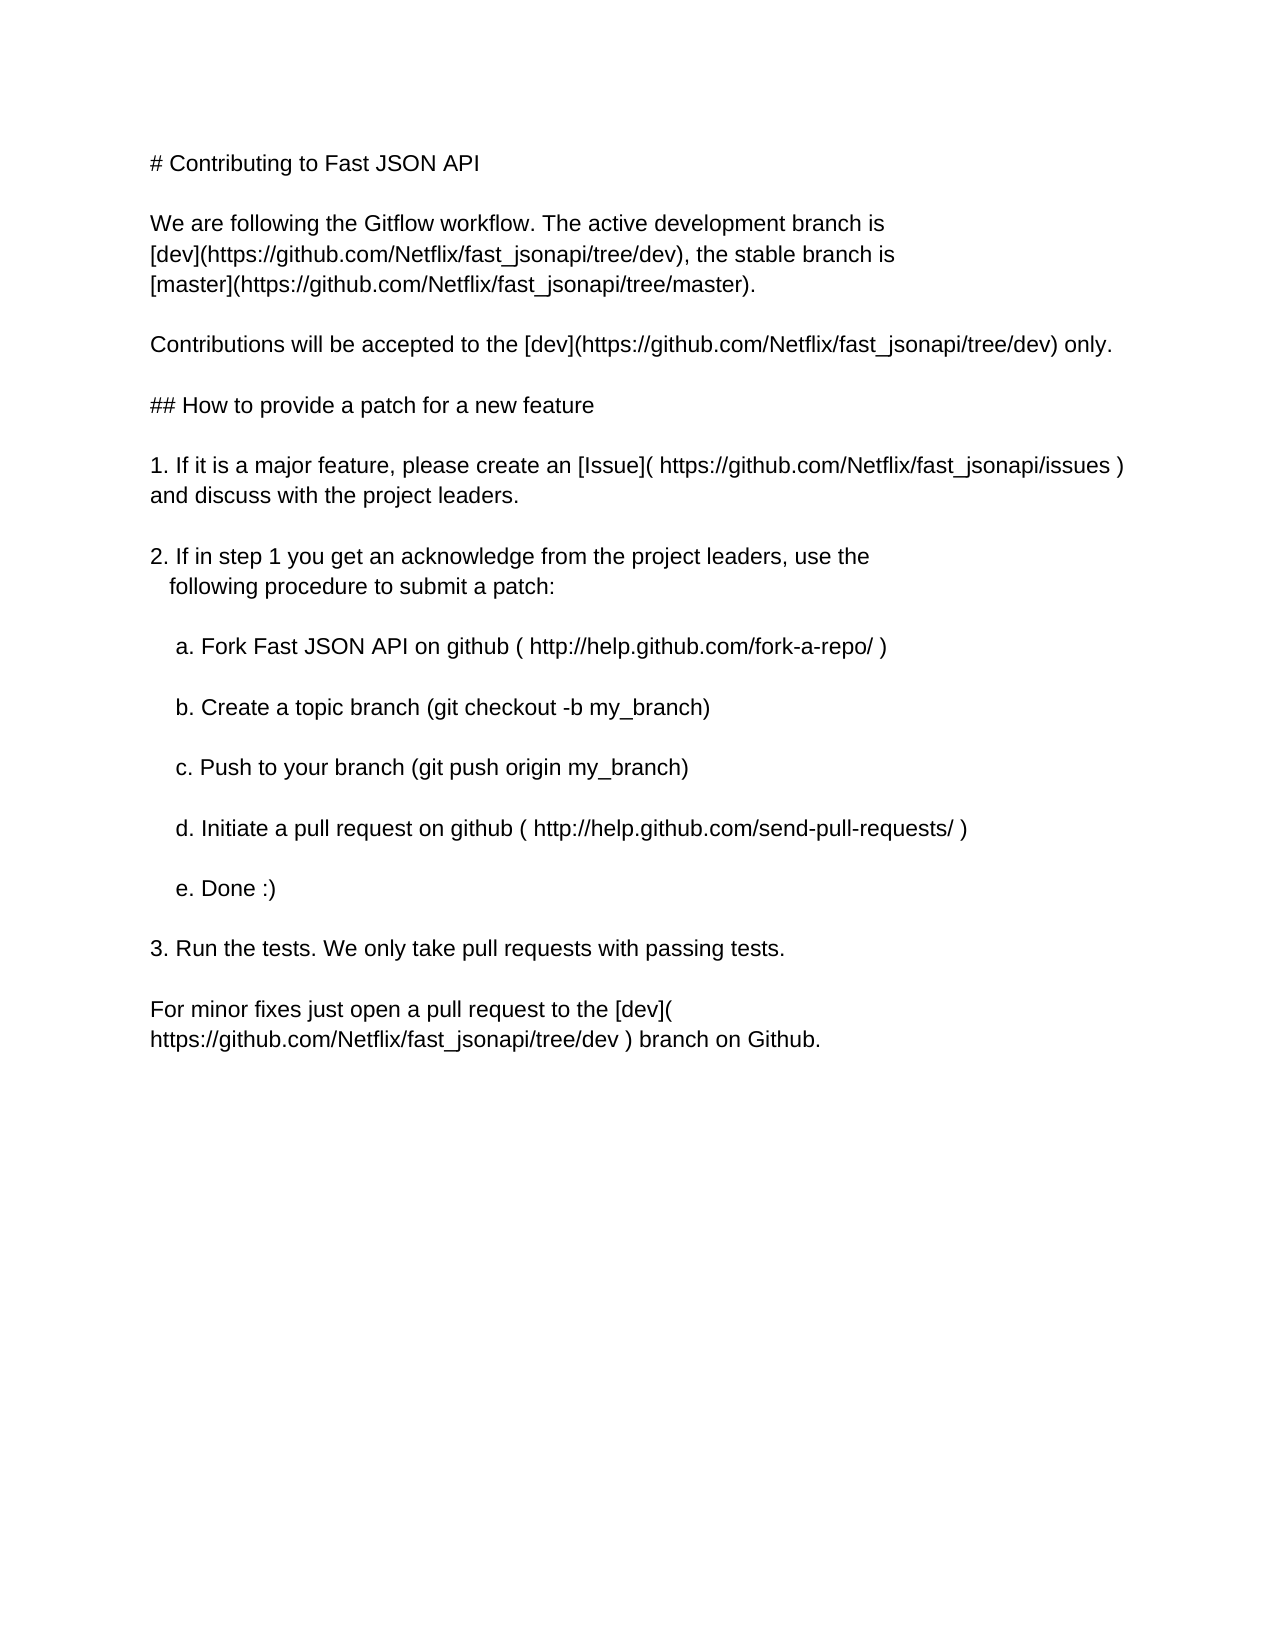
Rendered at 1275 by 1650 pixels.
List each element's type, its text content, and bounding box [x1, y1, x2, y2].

text # Contributing to Fast JSON API [150, 150, 1125, 176]
text d. Initiate a pull request on github ( http://help.github.com/send-pull-requests/ ) [150, 814, 1125, 841]
text We are following the Gitflow workflow. The active development branch is [dev](https://github.com/Netflix/fast_jsonapi/tree/dev), the stable branch is [master](https://github.com/Netflix/fast_jsonapi/tree/master). [150, 210, 1125, 297]
text For minor fixes just open a pull request to the [dev]( https://github.com/Netflix/fast_jsonapi/tree/dev ) branch on Github. [150, 996, 1125, 1052]
text b. Create a topic branch (git checkout -b my_branch) [150, 694, 1125, 720]
text ## How to provide a patch for a new feature [150, 392, 1125, 418]
text 3. Run the tests. We only take pull requests with passing tests. [150, 935, 1125, 962]
text e. Done :) [150, 875, 1125, 901]
text 2. If in step 1 you get an acknowledge from the project leaders, use the [150, 543, 1125, 569]
text c. Push to your branch (git push origin my_branch) [150, 754, 1125, 781]
text following procedure to submit a patch: [150, 573, 1125, 599]
text a. Fork Fast JSON API on github ( http://help.github.com/fork-a-repo/ ) [150, 633, 1125, 660]
text 1. If it is a major feature, please create an [Issue]( https://github.com/Netflix/fast_jsonapi/issues ) and discuss with the project leaders. [150, 452, 1125, 509]
text Contributions will be accepted to the [dev](https://github.com/Netflix/fast_jsonapi/tree/dev) only. [150, 331, 1125, 358]
